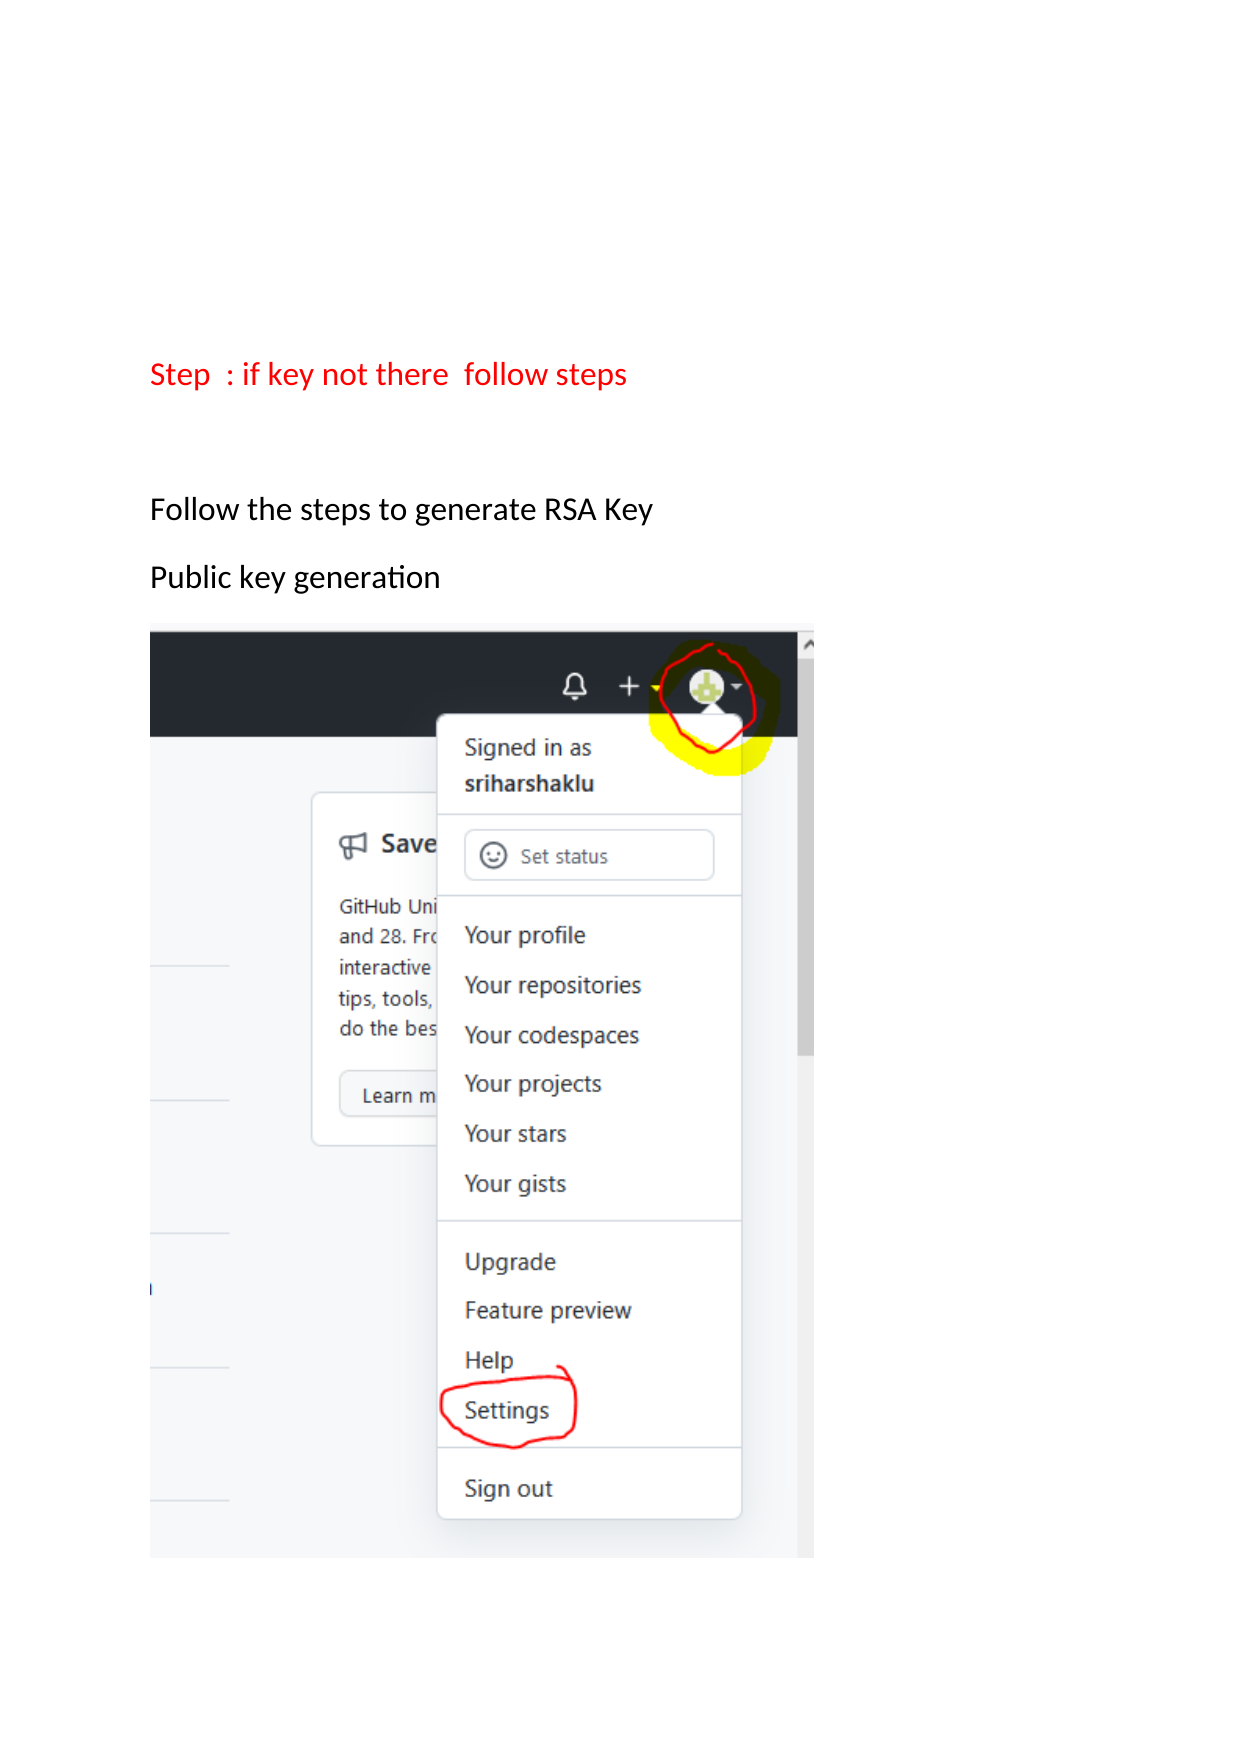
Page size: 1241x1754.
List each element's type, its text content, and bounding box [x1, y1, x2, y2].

picture [150, 623, 814, 1558]
text Follow the steps to generate RSA Key [150, 488, 1090, 529]
text Step : if key not there follow steps [150, 353, 1090, 393]
text Public key generation [150, 556, 1090, 596]
